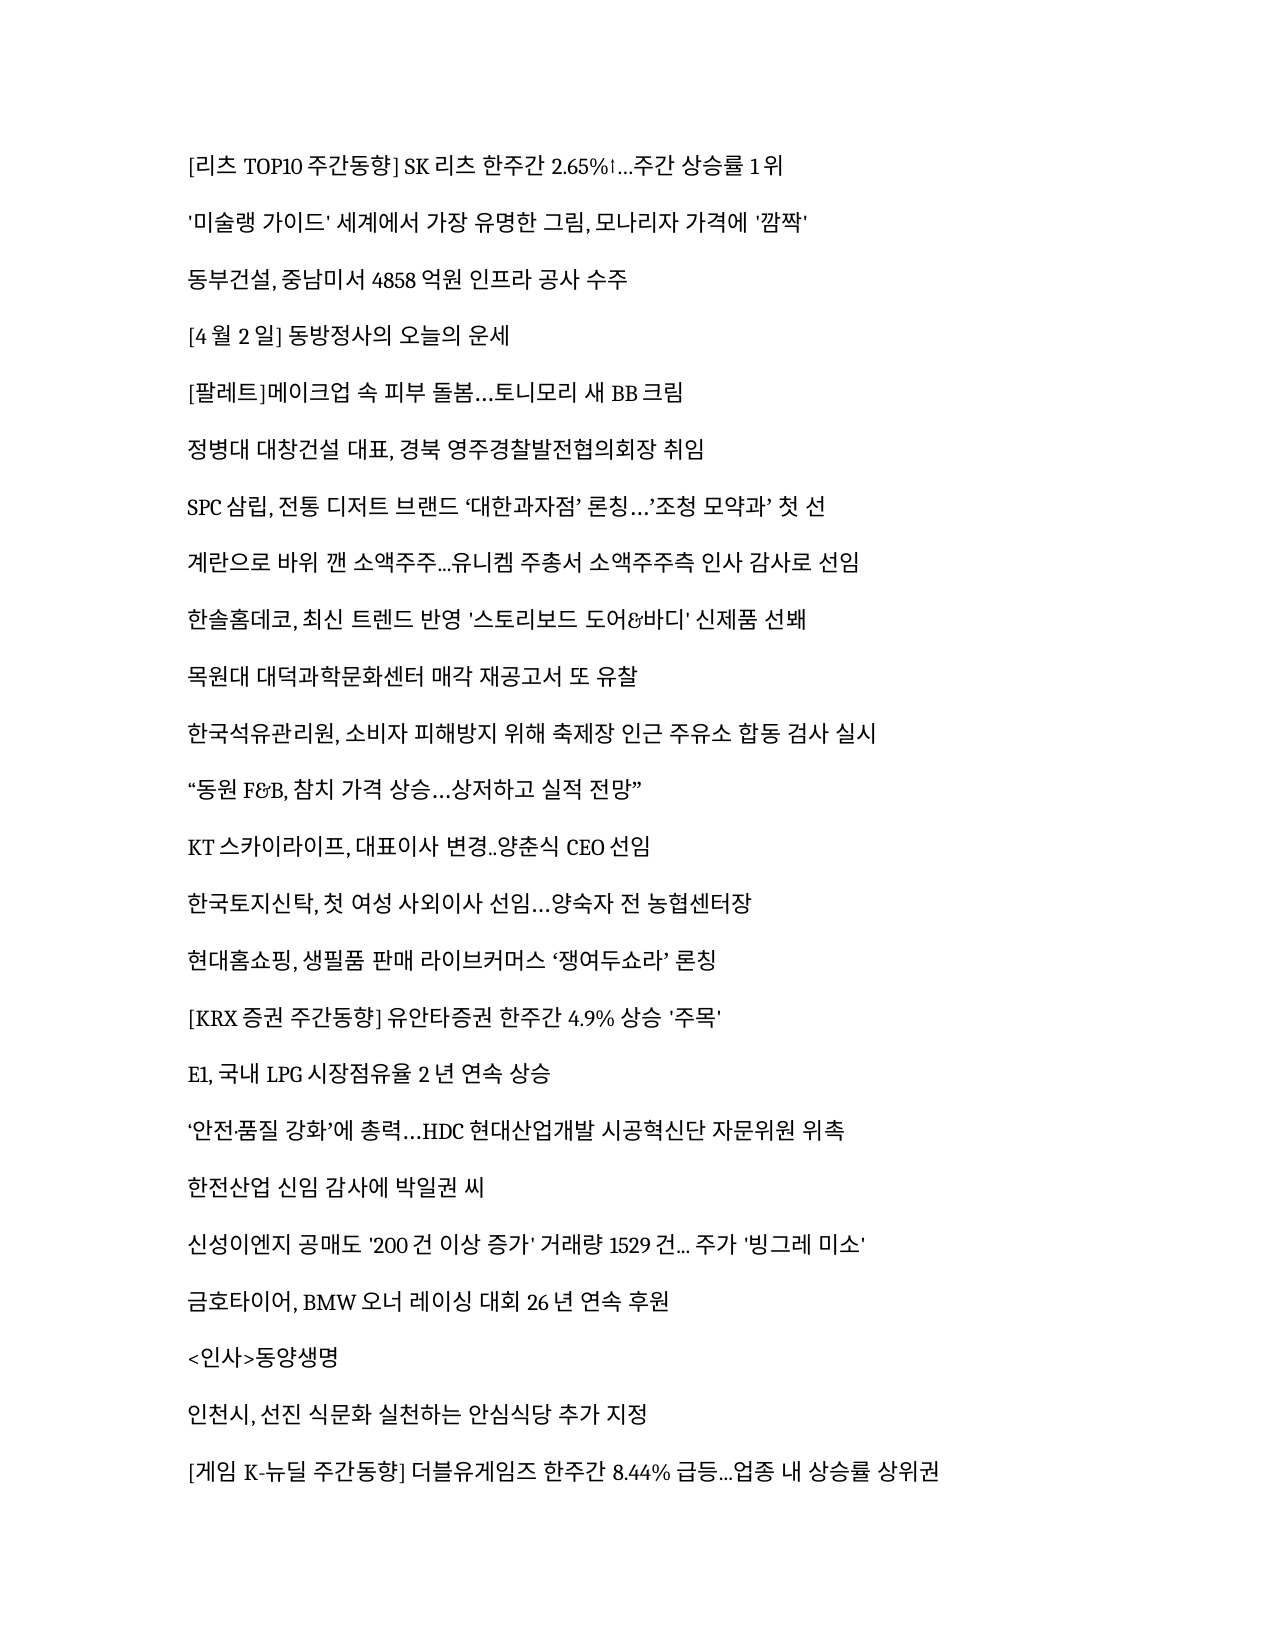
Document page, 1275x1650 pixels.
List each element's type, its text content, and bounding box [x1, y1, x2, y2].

text 정병대 대창건설 대표, 경북 영주경찰발전협의회장 취임 [187, 434, 1087, 465]
text 현대홈쇼핑, 생필품 판매 라이브커머스 ‘쟁여두쇼라’ 론칭 [187, 945, 1087, 976]
text [리츠 TOP10 주간동향] SK리츠 한주간 2.65%↑…주간 상승률 1위 [187, 150, 1087, 181]
text 한국석유관리원, 소비자 피해방지 위해 축제장 인근 주유소 합동 검사 실시 [187, 718, 1087, 749]
text SPC삼립, 전통 디저트 브랜드 ‘대한과자점’ 론칭…’조청 모약과’ 첫 선 [187, 491, 1087, 522]
text 계란으로 바위 깬 소액주주...유니켐 주총서 소액주주측 인사 감사로 선임 [187, 547, 1087, 579]
text [KRX 증권 주간동향] 유안타증권 한주간 4.9% 상승 '주목' [187, 1002, 1087, 1033]
text KT스카이라이프, 대표이사 변경..양춘식 CEO 선임 [187, 831, 1087, 862]
text 한전산업 신임 감사에 박일권 씨 [187, 1172, 1087, 1203]
text 목원대 대덕과학문화센터 매각 재공고서 또 유찰 [187, 661, 1087, 692]
text <인사>동양생명 [187, 1342, 1087, 1373]
text 금호타이어, BMW 오너 레이싱 대회 26년 연속 후원 [187, 1285, 1087, 1317]
text 동부건설, 중남미서 4858억원 인프라 공사 수주 [187, 263, 1087, 295]
text “동원F&B, 참치 가격 상승…상저하고 실적 전망” [187, 774, 1087, 806]
text 인천시, 선진 식문화 실천하는 안심식당 추가 지정 [187, 1399, 1087, 1430]
text '미술랭 가이드' 세계에서 가장 유명한 그림, 모나리자 가격에 '깜짝' [187, 207, 1087, 238]
text [4월 2일] 동방정사의 오늘의 운세 [187, 320, 1087, 352]
text 한솔홈데코, 최신 트렌드 반영 '스토리보드 도어&바디' 신제품 선봬 [187, 604, 1087, 635]
text 신성이엔지 공매도 '200건 이상 증가' 거래량 1529건... 주가 '빙그레 미소' [187, 1229, 1087, 1260]
text E1, 국내 LPG 시장점유율 2년 연속 상승 [187, 1058, 1087, 1089]
text ‘안전·품질 강화’에 총력…HDC현대산업개발 시공혁신단 자문위원 위촉 [187, 1115, 1087, 1146]
text 한국토지신탁, 첫 여성 사외이사 선임…양숙자 전 농협센터장 [187, 888, 1087, 919]
text [팔레트]메이크업 속 피부 돌봄…토니모리 새 BB크림 [187, 377, 1087, 408]
text [게임 K-뉴딜 주간동향] 더블유게임즈 한주간 8.44% 급등...업종 내 상승률 상위권 [187, 1456, 1087, 1487]
